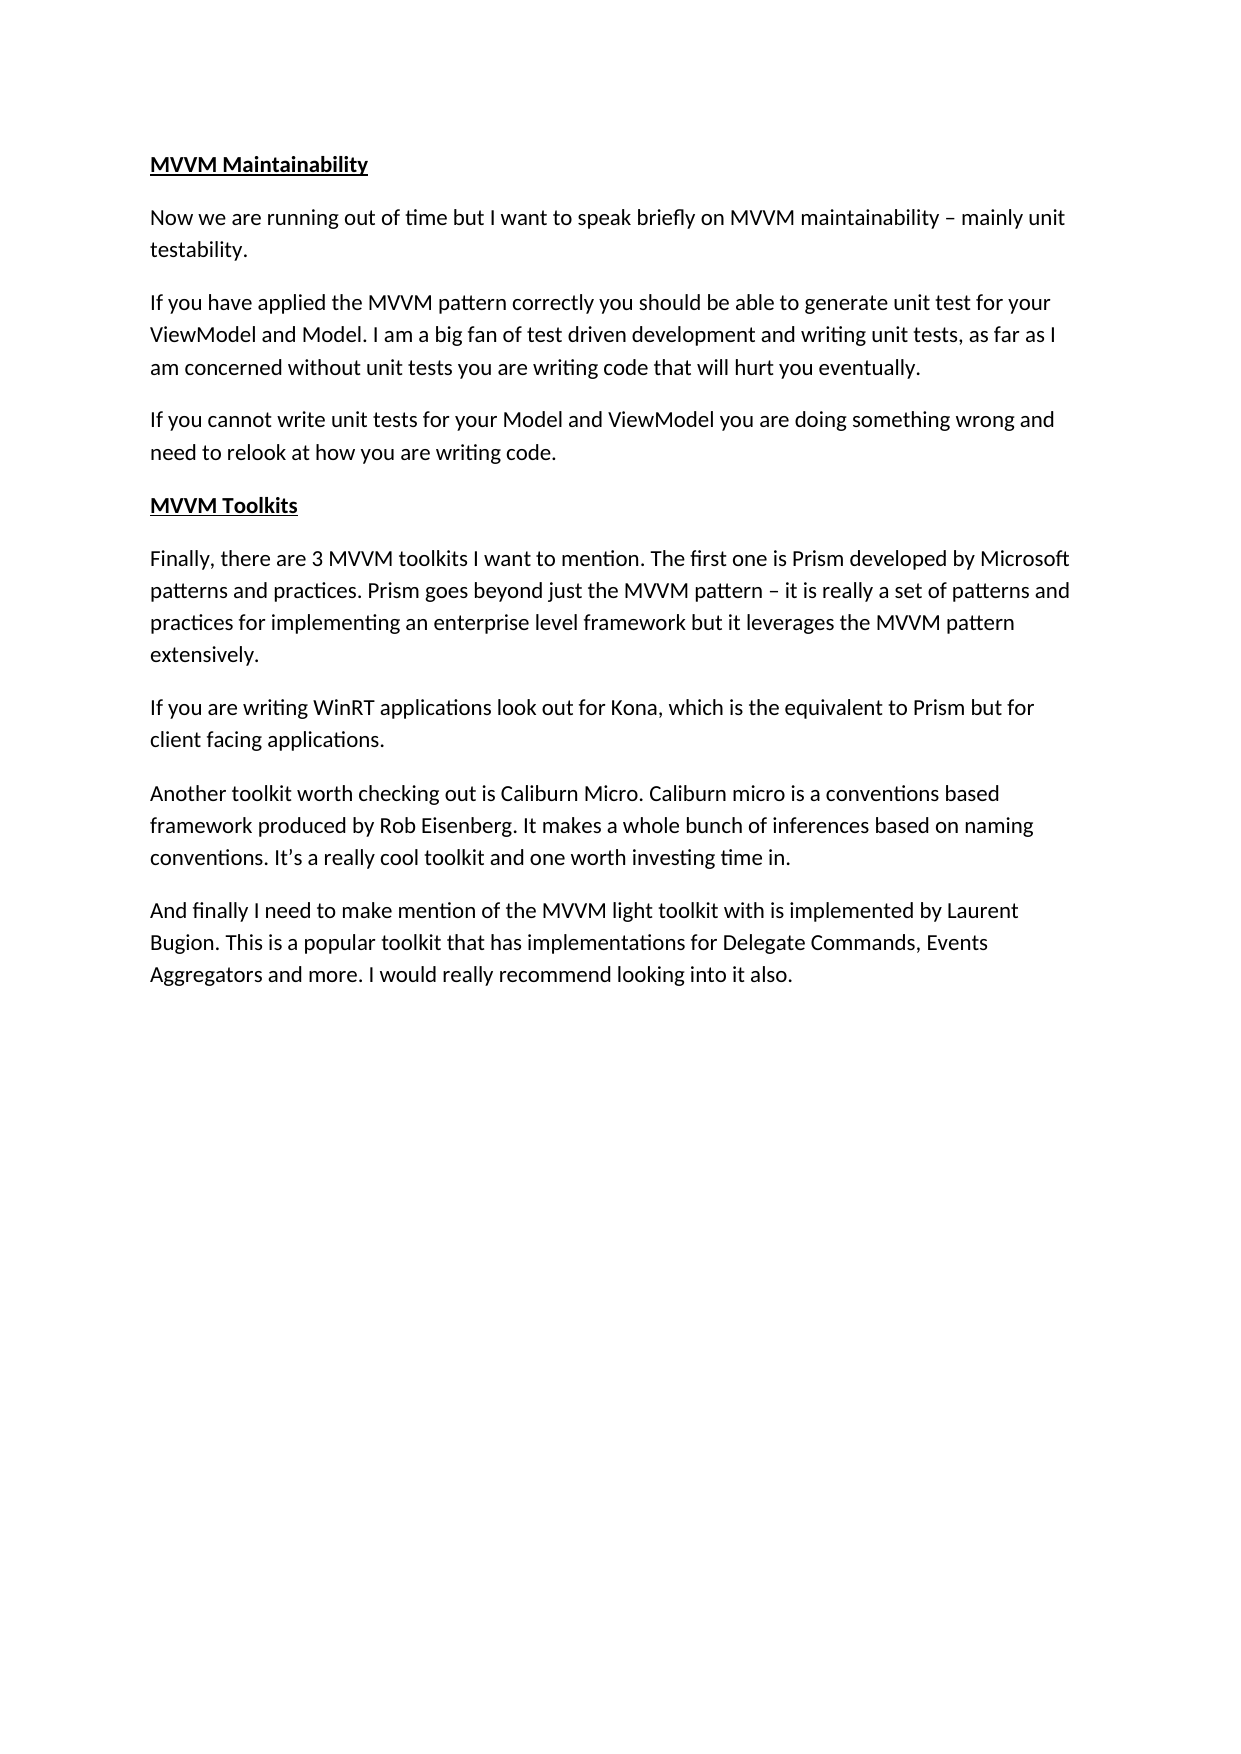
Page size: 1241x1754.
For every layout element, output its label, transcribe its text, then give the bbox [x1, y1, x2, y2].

text Finally, there are 3 MVVM toolkits I want to mention. The first one is Prism developed by Microsoft patterns and practices. Prism goes beyond just the MVVM pattern – it is really a set of patterns and practices for implementing an enterprise level framework but it leverages the MVVM pattern extensively. [150, 544, 1090, 668]
text And finally I need to make mention of the MVVM light toolkit with is implemented by Laurent Bugion. This is a popular toolkit that has implementations for Delegate Commands, Events Aggregators and more. I would really recommend looking into it also. [150, 896, 1090, 988]
text If you have applied the MVVM pattern correctly you should be able to generate unit test for your ViewModel and Model. I am a big fan of test driven development and writing unit tests, as far as I am concerned without unit tests you are writing code that will hurt you eventually. [150, 288, 1090, 381]
text Now we are running out of time but I want to speak briefly on MVVM maintainability – mainly unit testability. [150, 203, 1090, 263]
text Another toolkit worth checking out is Caliburn Micro. Caliburn micro is a conventions based framework produced by Rob Eisenberg. It makes a whole bunch of inferences based on naming conventions. It’s a really cool toolkit and one worth investing time in. [150, 779, 1090, 871]
text MVVM Maintainability [150, 150, 1090, 178]
text If you cannot write unit tests for your Model and ViewModel you are doing something wrong and need to relook at how you are writing code. [150, 406, 1090, 466]
text MVVM Toolkits [150, 491, 1090, 519]
text If you are writing WinRT applications look out for Kona, which is the equivalent to Prism but for client facing applications. [150, 693, 1090, 754]
